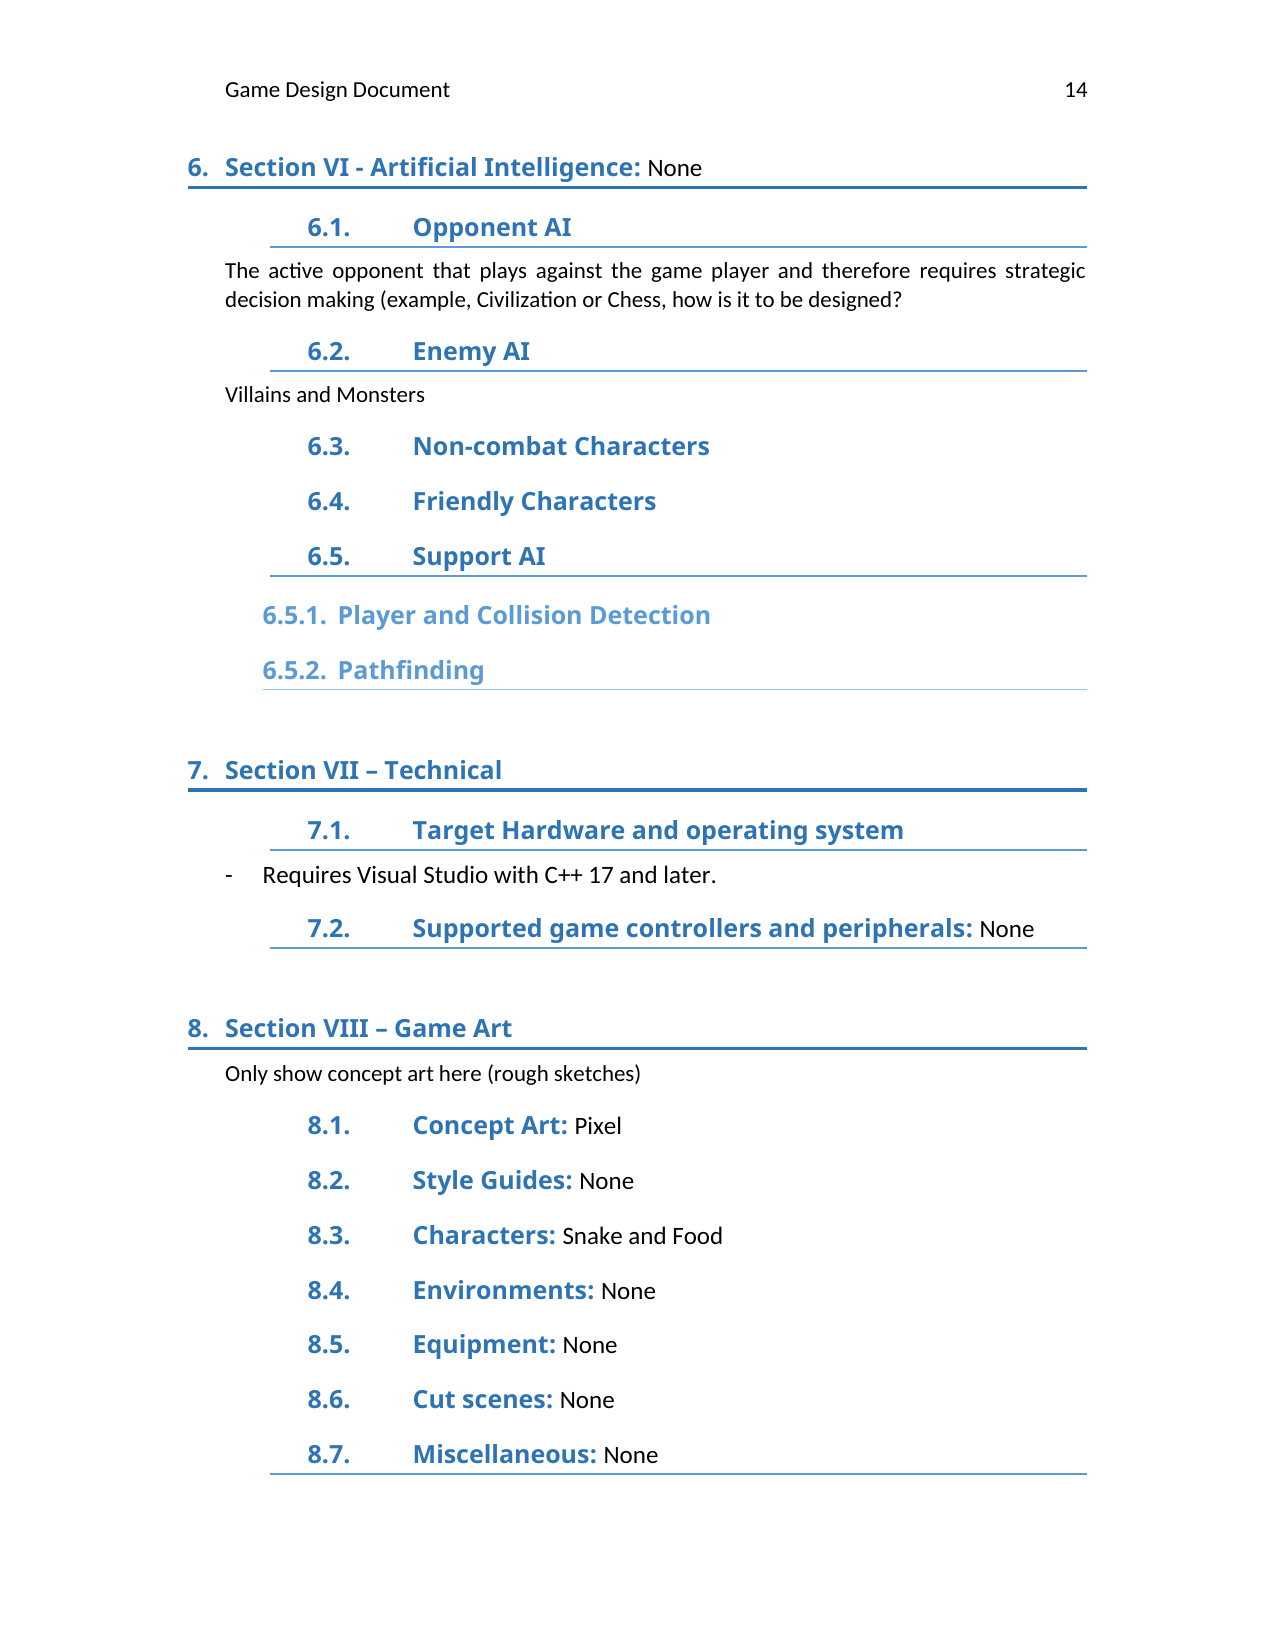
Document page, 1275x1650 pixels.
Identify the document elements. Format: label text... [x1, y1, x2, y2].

subtitle Miscellaneous: None [270, 1437, 1087, 1473]
subtitle Cut scenes: None [270, 1382, 1087, 1416]
subtitle Supported game controllers and peripherals: None [270, 910, 1087, 947]
subtitle Section VII – Technical [187, 752, 1087, 792]
subtitle Target Hardware and operating system [270, 812, 1087, 849]
subtitle Characters: Snake and Food [270, 1217, 1087, 1251]
text The active opponent that plays against the game player and therefore requires strategic decision making (example, Civilization or Chess, how is it to be designed? [225, 257, 1087, 313]
subtitle Environments: None [270, 1272, 1087, 1306]
subtitle Opponent AI [270, 210, 1087, 246]
subtitle Non-combat Characters [270, 429, 1087, 463]
subtitle Style Guides: None [270, 1162, 1087, 1197]
subtitle Section VI - Artificial Intelligence: None [187, 150, 1087, 189]
subtitle Player and Collision Detection [262, 598, 1087, 632]
list Requires Visual Studio with C++ 17 and later. [225, 859, 1087, 889]
text Only show concept art here (rough sketches) [187, 1059, 1087, 1087]
text Villains and Monsters [187, 380, 1087, 408]
subtitle Pathfinding [262, 653, 1087, 690]
subtitle Equipment: None [270, 1327, 1087, 1361]
subtitle Concept Art: Pixel [270, 1108, 1087, 1142]
subtitle Friendly Characters [270, 484, 1087, 518]
subtitle Enemy AI [270, 333, 1087, 370]
subtitle Support AI [270, 539, 1087, 575]
subtitle Section VIII – Game Art [187, 1011, 1087, 1050]
